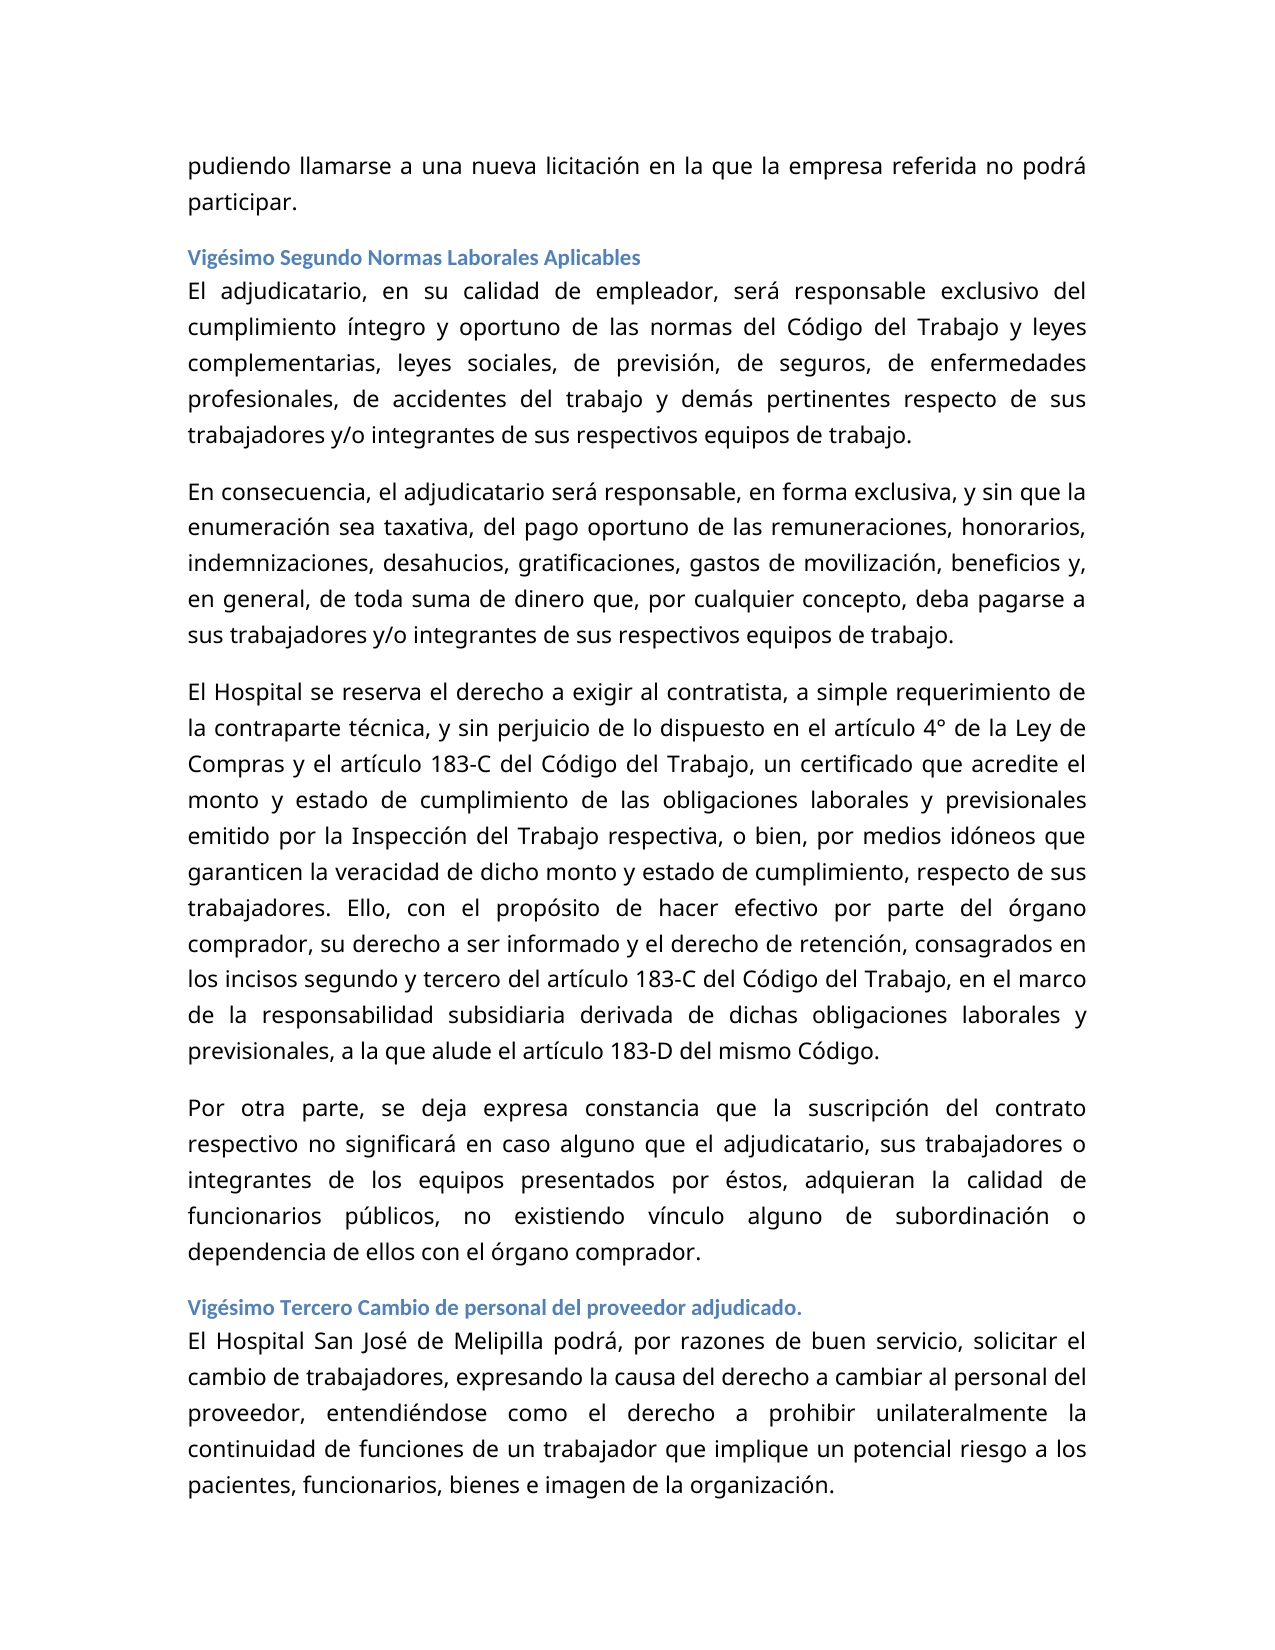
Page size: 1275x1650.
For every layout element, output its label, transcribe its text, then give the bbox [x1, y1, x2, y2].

text En consecuencia, el adjudicatario será responsable, en forma exclusiva, y sin que la enumeración sea taxativa, del pago oportuno de las remuneraciones, honorarios, indemnizaciones, desahucios, gratificaciones, gastos de movilización, beneficios y, en general, de toda suma de dinero que, por cualquier concepto, deba pagarse a sus trabajadores y/o integrantes de sus respectivos equipos de trabajo. [187, 475, 1087, 650]
subtitle Vigésimo Segundo Normas Laborales Aplicables [187, 243, 1087, 271]
text El Hospital se reserva el derecho a exigir al contratista, a simple requerimiento de la contraparte técnica, y sin perjuicio de lo dispuesto en el artículo 4° de la Ley de Compras y el artículo 183-C del Código del Trabajo, un certificado que acredite el monto y estado de cumplimiento de las obligaciones laborales y previsionales emitido por la Inspección del Trabajo respectiva, o bien, por medios idóneos que garanticen la veracidad de dicho monto y estado de cumplimiento, respecto de sus trabajadores. Ello, con el propósito de hacer efectivo por parte del órgano comprador, su derecho a ser informado y el derecho de retención, consagrados en los incisos segundo y tercero del artículo 183-C del Código del Trabajo, en el marco de la responsabilidad subsidiaria derivada de dichas obligaciones laborales y previsionales, a la que alude el artículo 183-D del mismo Código. [187, 676, 1087, 1067]
text El adjudicatario, en su calidad de empleador, será responsable exclusivo del cumplimiento íntegro y oportuno de las normas del Código del Trabajo y leyes complementarias, leyes sociales, de previsión, de seguros, de enfermedades profesionales, de accidentes del trabajo y demás pertinentes respecto de sus trabajadores y/o integrantes de sus respectivos equipos de trabajo. [187, 275, 1087, 450]
text El Hospital San José de Melipilla podrá, por razones de buen servicio, solicitar el cambio de trabajadores, expresando la causa del derecho a cambiar al personal del proveedor, entendiéndose como el derecho a prohibir unilateralmente la continuidad de funciones de un trabajador que implique un potencial riesgo a los pacientes, funcionarios, bienes e imagen de la organización. [187, 1325, 1087, 1500]
subtitle Vigésimo Tercero Cambio de personal del proveedor adjudicado. [187, 1293, 1087, 1321]
text Por otra parte, se deja expresa constancia que la suscripción del contrato respectivo no significará en caso alguno que el adjudicatario, sus trabajadores o integrantes de los equipos presentados por éstos, adquieran la calidad de funcionarios públicos, no existiendo vínculo alguno de subordinación o dependencia de ellos con el órgano comprador. [187, 1092, 1087, 1267]
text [187, 150, 1087, 217]
